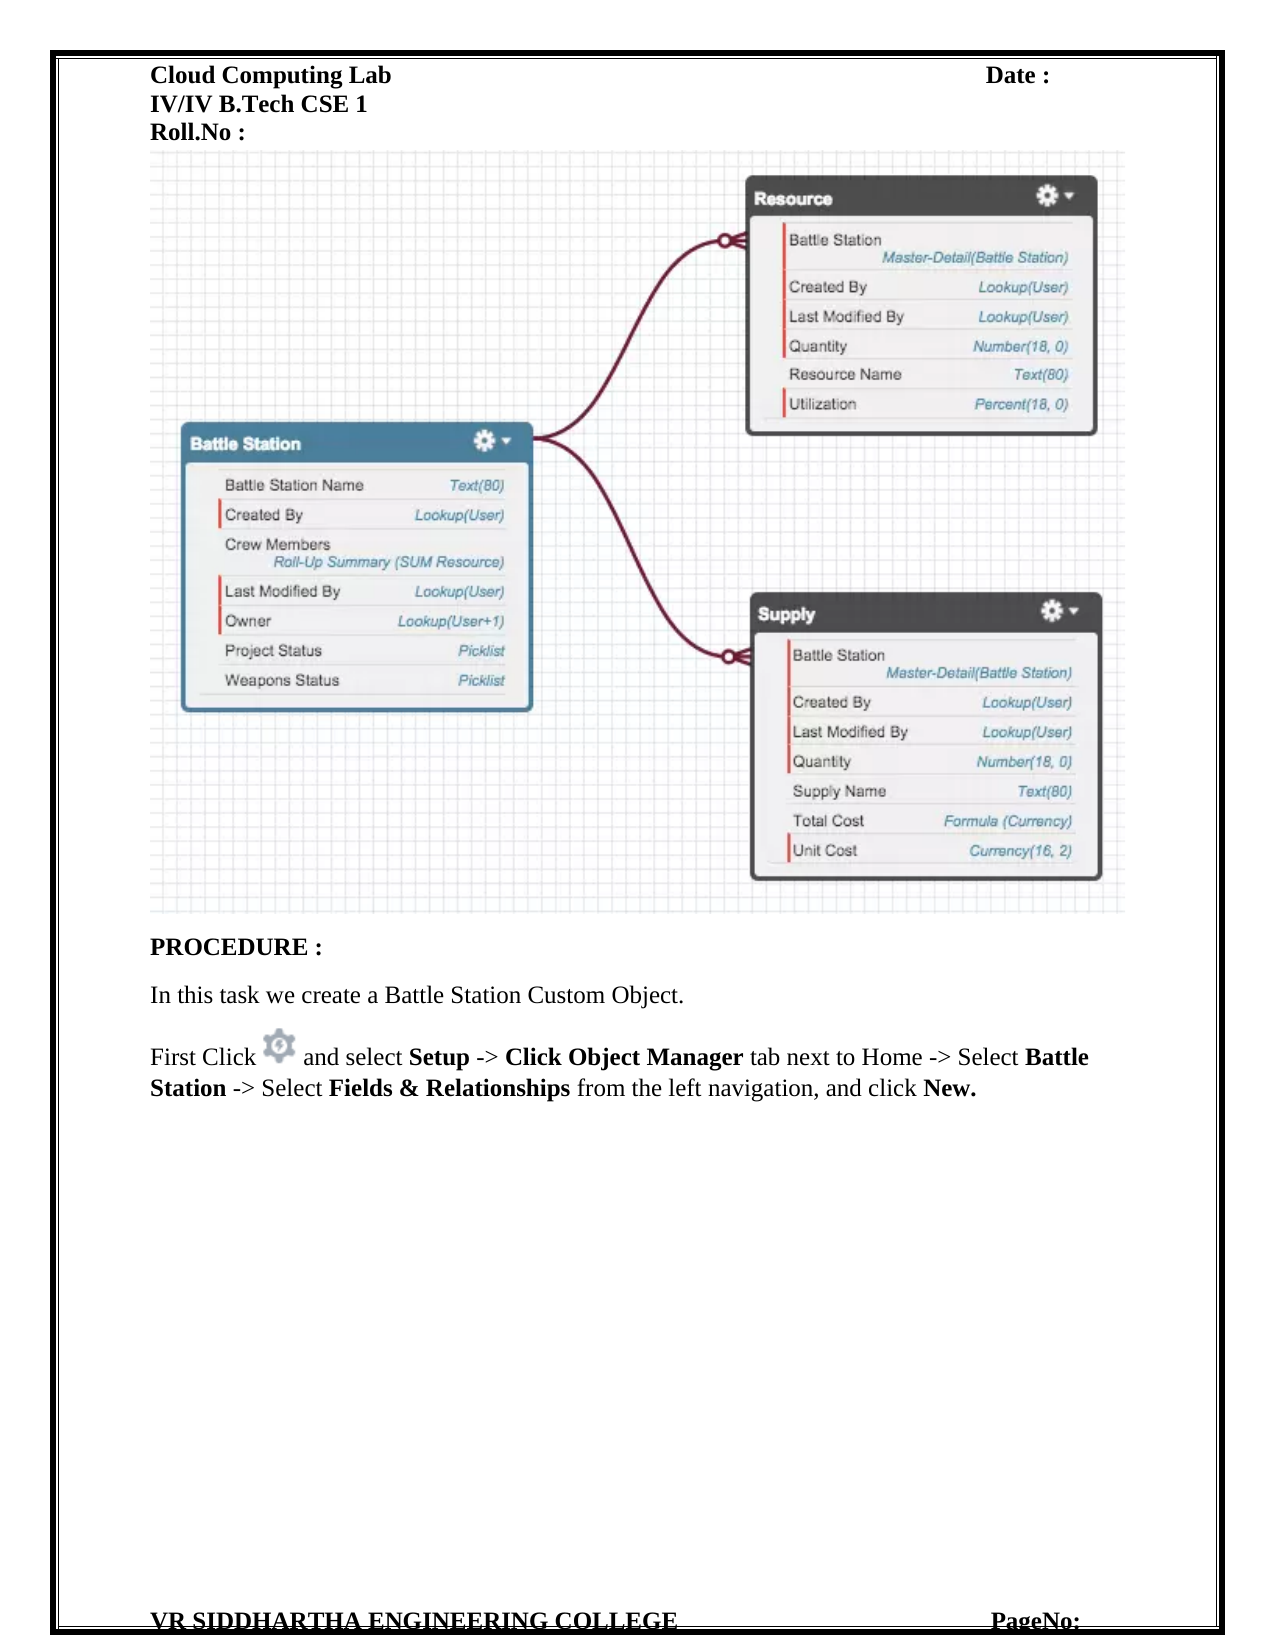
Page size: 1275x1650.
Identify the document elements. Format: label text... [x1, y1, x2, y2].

text In this task we create a Battle Station Custom Object. [150, 980, 1125, 1008]
picture [150, 150, 1125, 914]
picture [262, 1027, 297, 1065]
text First Click and select Setup -> Click Object Manager tab next to Home -> Select Battle Station -> Select Fields & Relationships from the left navigation, and click New. [150, 1027, 1125, 1101]
text PROCEDURE : [150, 932, 1125, 961]
